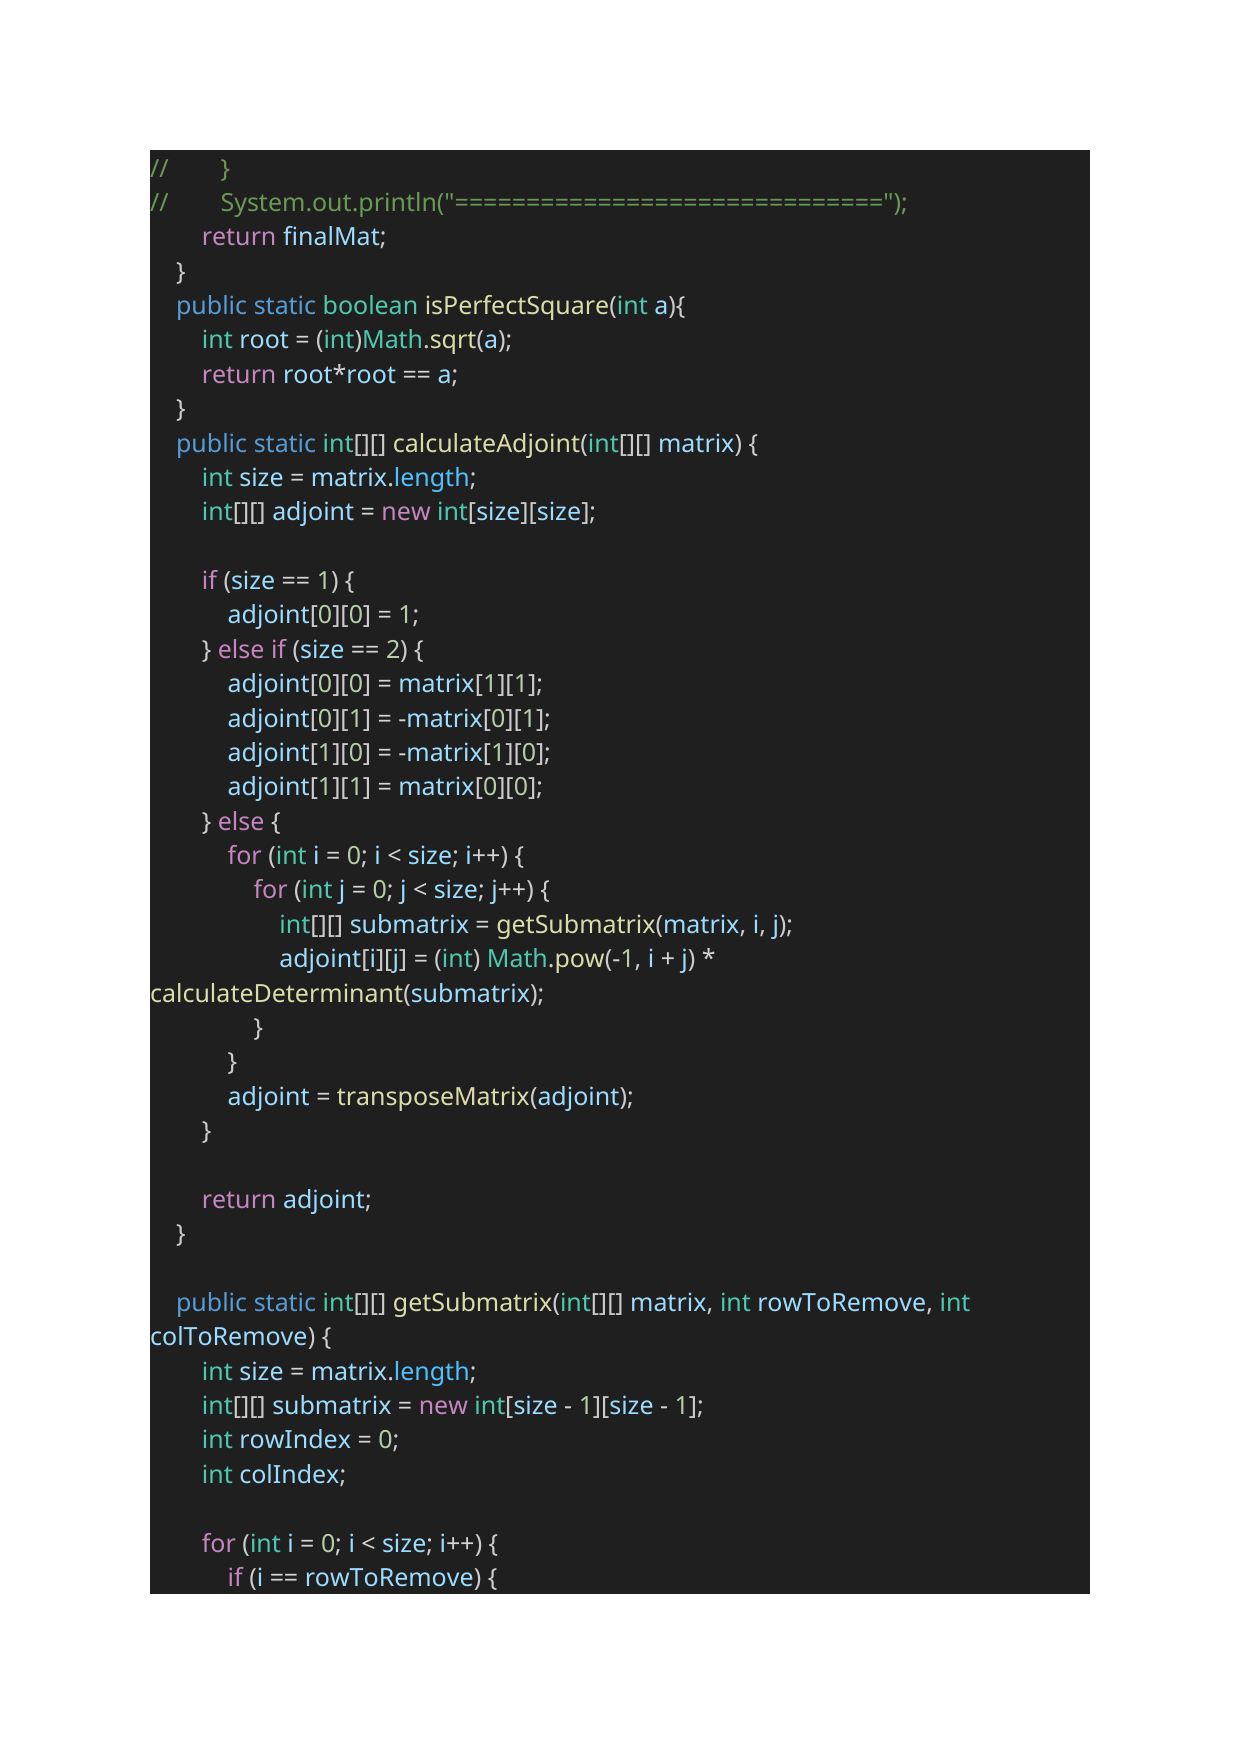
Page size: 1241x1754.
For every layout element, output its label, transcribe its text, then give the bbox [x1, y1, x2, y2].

text adjoint[0][0] = 1; [150, 597, 1090, 631]
text public static boolean isPerfectSquare(int a){ [150, 287, 1090, 322]
text // } [150, 150, 1090, 184]
text return adjoint; [150, 1181, 1090, 1216]
text } [150, 391, 1090, 425]
text } else if (size == 2) { [150, 631, 1090, 666]
text adjoint[i][j] = (int) Math.pow(-1, i + j) * calculateDeterminant(submatrix); [150, 941, 1090, 1009]
text } else { [150, 803, 1090, 837]
text adjoint[0][0] = matrix[1][1]; [150, 666, 1090, 700]
text adjoint[1][1] = matrix[0][0]; [150, 769, 1090, 803]
text return root*root == a; [150, 356, 1090, 391]
text int[][] adjoint = new int[size][size]; [150, 494, 1090, 528]
text return finalMat; [150, 219, 1090, 253]
text } [150, 1009, 1090, 1044]
text adjoint = transposeMatrix(adjoint); [150, 1078, 1090, 1112]
text public static int[][] calculateAdjoint(int[][] matrix) { [150, 425, 1090, 459]
text int[][] submatrix = new int[size - 1][size - 1]; [150, 1387, 1090, 1422]
text public static int[][] getSubmatrix(int[][] matrix, int rowToRemove, int colToRemove) { [150, 1284, 1090, 1353]
text int root = (int)Math.sqrt(a); [150, 322, 1090, 356]
text } [150, 1216, 1090, 1250]
text int size = matrix.length; [150, 1353, 1090, 1387]
text int[][] submatrix = getSubmatrix(matrix, i, j); [150, 906, 1090, 941]
text adjoint[1][0] = -matrix[1][0]; [150, 734, 1090, 769]
text for (int i = 0; i < size; i++) { [150, 837, 1090, 872]
text // System.out.println("=============================="); [150, 184, 1090, 219]
text for (int j = 0; j < size; j++) { [150, 872, 1090, 906]
text int size = matrix.length; [150, 459, 1090, 494]
text if (i == rowToRemove) { [150, 1559, 1090, 1594]
text for (int i = 0; i < size; i++) { [150, 1525, 1090, 1559]
text adjoint[0][1] = -matrix[0][1]; [150, 700, 1090, 734]
text } [150, 253, 1090, 287]
text } [150, 1044, 1090, 1078]
text } [150, 1112, 1090, 1147]
text int rowIndex = 0; [150, 1422, 1090, 1456]
text if (size == 1) { [150, 562, 1090, 597]
text int colIndex; [150, 1456, 1090, 1491]
